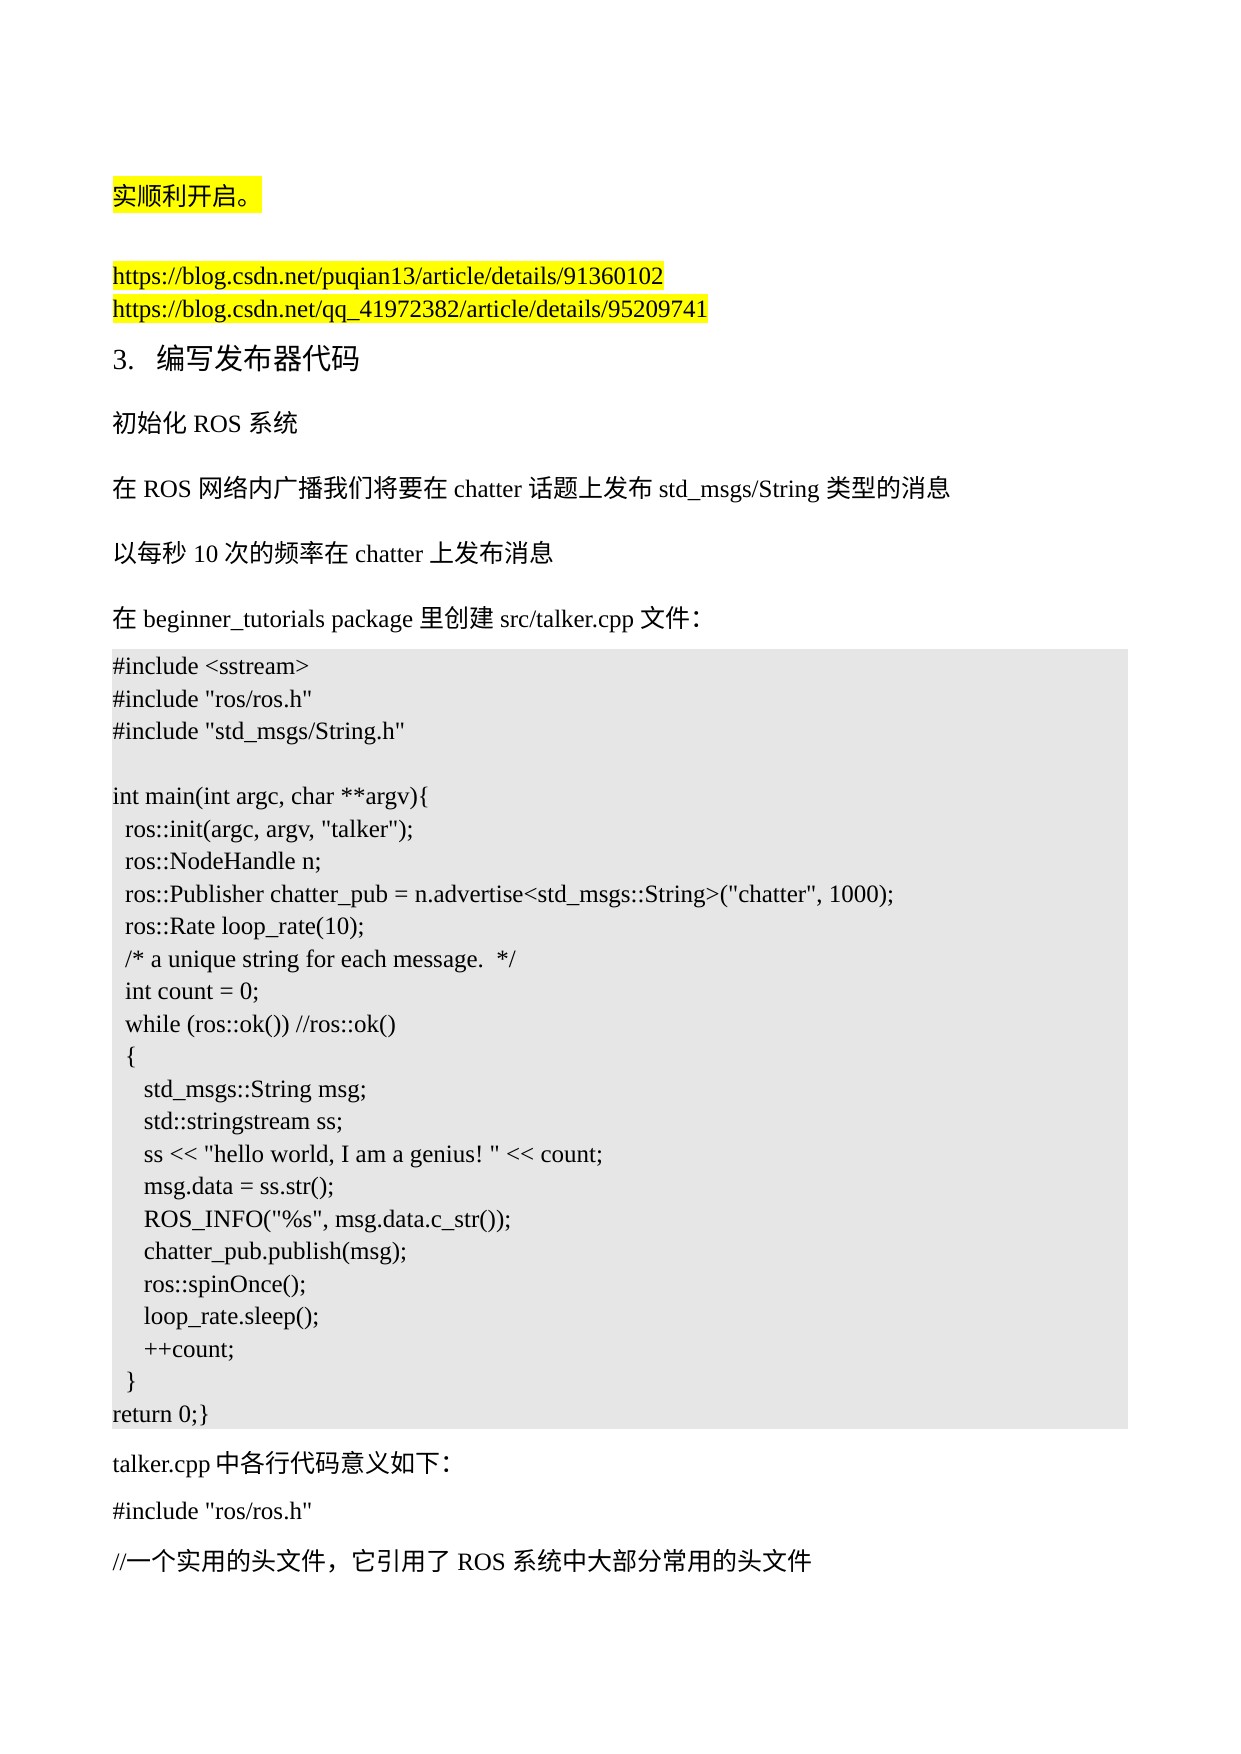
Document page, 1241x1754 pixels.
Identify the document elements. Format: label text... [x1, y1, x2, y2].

text 以每秒 10 次的频率在 chatter 上发布消息 [112, 519, 1128, 584]
text int count = 0; [112, 974, 1128, 1007]
text ROS_INFO("%s", msg.data.c_str()); [112, 1202, 1128, 1234]
text 在 ROS 网络内广播我们将要在 chatter 话题上发布 std_msgs/String 类型的消息 [112, 454, 1128, 519]
text 在 beginner_tutorials package 里创建 src/talker.cpp 文件： [112, 584, 1128, 649]
text { [112, 1039, 1128, 1072]
text std_msgs::String msg; [112, 1072, 1128, 1104]
text } [112, 1364, 1128, 1397]
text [112, 162, 1128, 227]
text /* a unique string for each message. */ [112, 942, 1128, 974]
text #include "std_msgs/String.h" [112, 714, 1128, 747]
subtitle 编写发布器代码 [112, 324, 1128, 389]
text https://blog.csdn.net/puqian13/article/details/91360102 [112, 259, 1128, 292]
text ++count; [112, 1332, 1128, 1364]
text chatter_pub.publish(msg); [112, 1234, 1128, 1267]
text int main(int argc, char **argv){ [112, 779, 1128, 812]
text https://blog.csdn.net/qq_41972382/article/details/95209741 [112, 292, 1128, 324]
text msg.data = ss.str(); [112, 1169, 1128, 1202]
text #include "ros/ros.h" [112, 1494, 1128, 1527]
text ros::Publisher chatter_pub = n.advertise<std_msgs::String>("chatter", 1000); [112, 877, 1128, 909]
text ros::NodeHandle n; [112, 844, 1128, 877]
text return 0;} [112, 1397, 1128, 1429]
text #include <sstream> [112, 649, 1128, 682]
text #include "ros/ros.h" [112, 682, 1128, 714]
text std::stringstream ss; [112, 1104, 1128, 1137]
text ros::init(argc, argv, "talker"); [112, 812, 1128, 844]
text 初始化 ROS 系统 [112, 389, 1128, 454]
text loop_rate.sleep(); [112, 1299, 1128, 1332]
text while (ros::ok()) //ros::ok() [112, 1007, 1128, 1039]
text talker.cpp中各行代码意义如下： [112, 1429, 1128, 1494]
text ros::spinOnce(); [112, 1267, 1128, 1299]
text ros::Rate loop_rate(10); [112, 909, 1128, 942]
text //一个实用的头文件，它引用了 ROS 系统中大部分常用的头文件 [112, 1527, 1128, 1592]
text ss << "hello world, I am a genius! " << count; [112, 1137, 1128, 1169]
